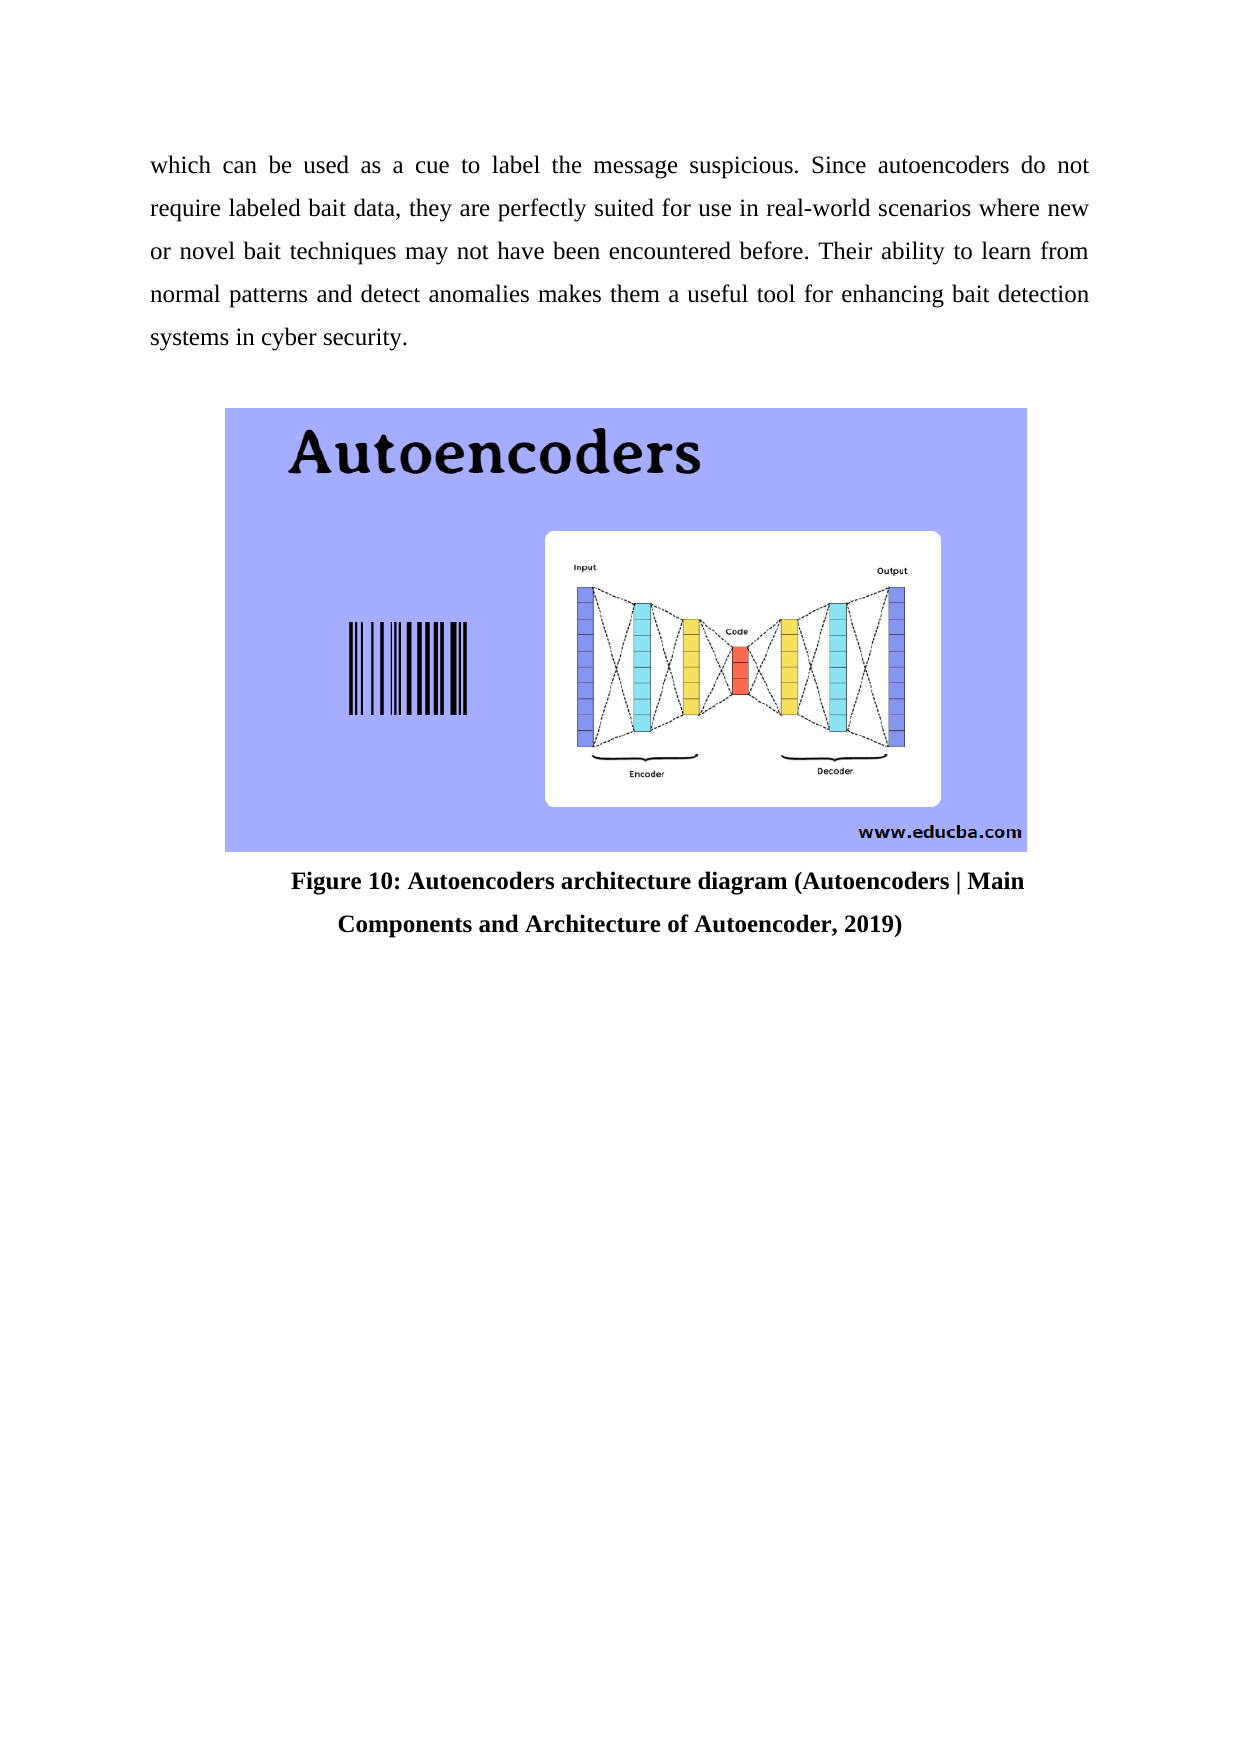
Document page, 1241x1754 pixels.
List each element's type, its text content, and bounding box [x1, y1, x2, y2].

picture [225, 408, 1028, 852]
text Figure 10: Autoencoders architecture diagram (Autoencoders | Main Components and Architecture of Autoencoder, 2019) [150, 866, 1090, 938]
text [150, 150, 1090, 351]
